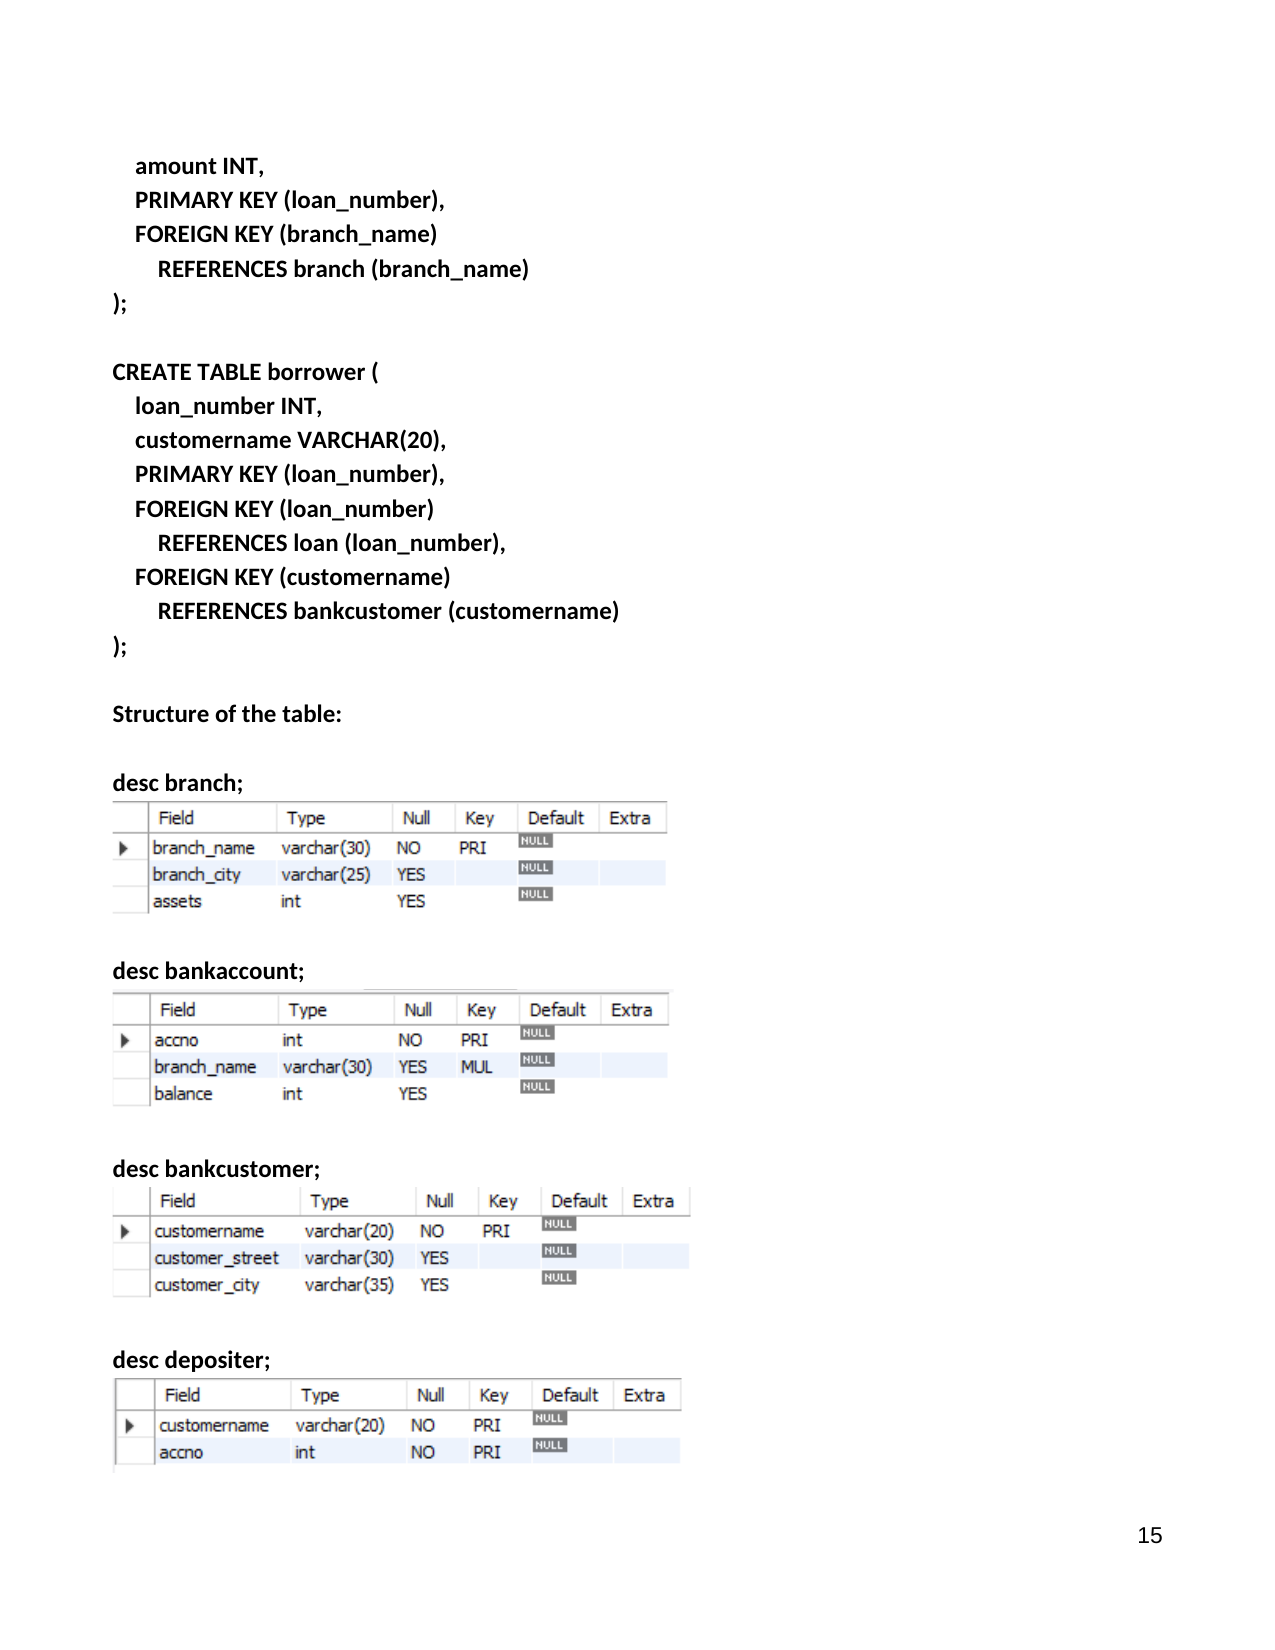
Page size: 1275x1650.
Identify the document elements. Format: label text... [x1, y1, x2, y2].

text FOREIGN KEY (branch_name) [112, 218, 1162, 249]
text REFERENCES loan (loan_number), [112, 527, 1162, 557]
text FOREIGN KEY (customername) [112, 561, 1162, 592]
text desc depositer; [112, 1345, 1162, 1375]
text desc bankcustomer; [112, 1154, 1162, 1184]
text REFERENCES branch (branch_name) [112, 253, 1162, 283]
text ); [112, 287, 1162, 318]
text loan_number INT, [112, 390, 1162, 420]
text desc bankaccount; [112, 955, 1162, 985]
picture [112, 1187, 694, 1307]
text PRIMARY KEY (loan_number), [112, 184, 1162, 215]
text PRIMARY KEY (loan_number), [112, 458, 1162, 489]
text amount INT, [112, 150, 1162, 181]
text ); [112, 630, 1162, 660]
text FOREIGN KEY (loan_number) [112, 493, 1162, 523]
picture [112, 989, 674, 1116]
picture [112, 801, 680, 917]
text desc branch; [112, 767, 1162, 797]
picture [112, 1378, 685, 1473]
text customername VARCHAR(20), [112, 424, 1162, 455]
text REFERENCES bankcustomer (customername) [112, 596, 1162, 626]
text CREATE TABLE borrower ( [112, 356, 1162, 386]
text Structure of the table: [112, 698, 1162, 729]
